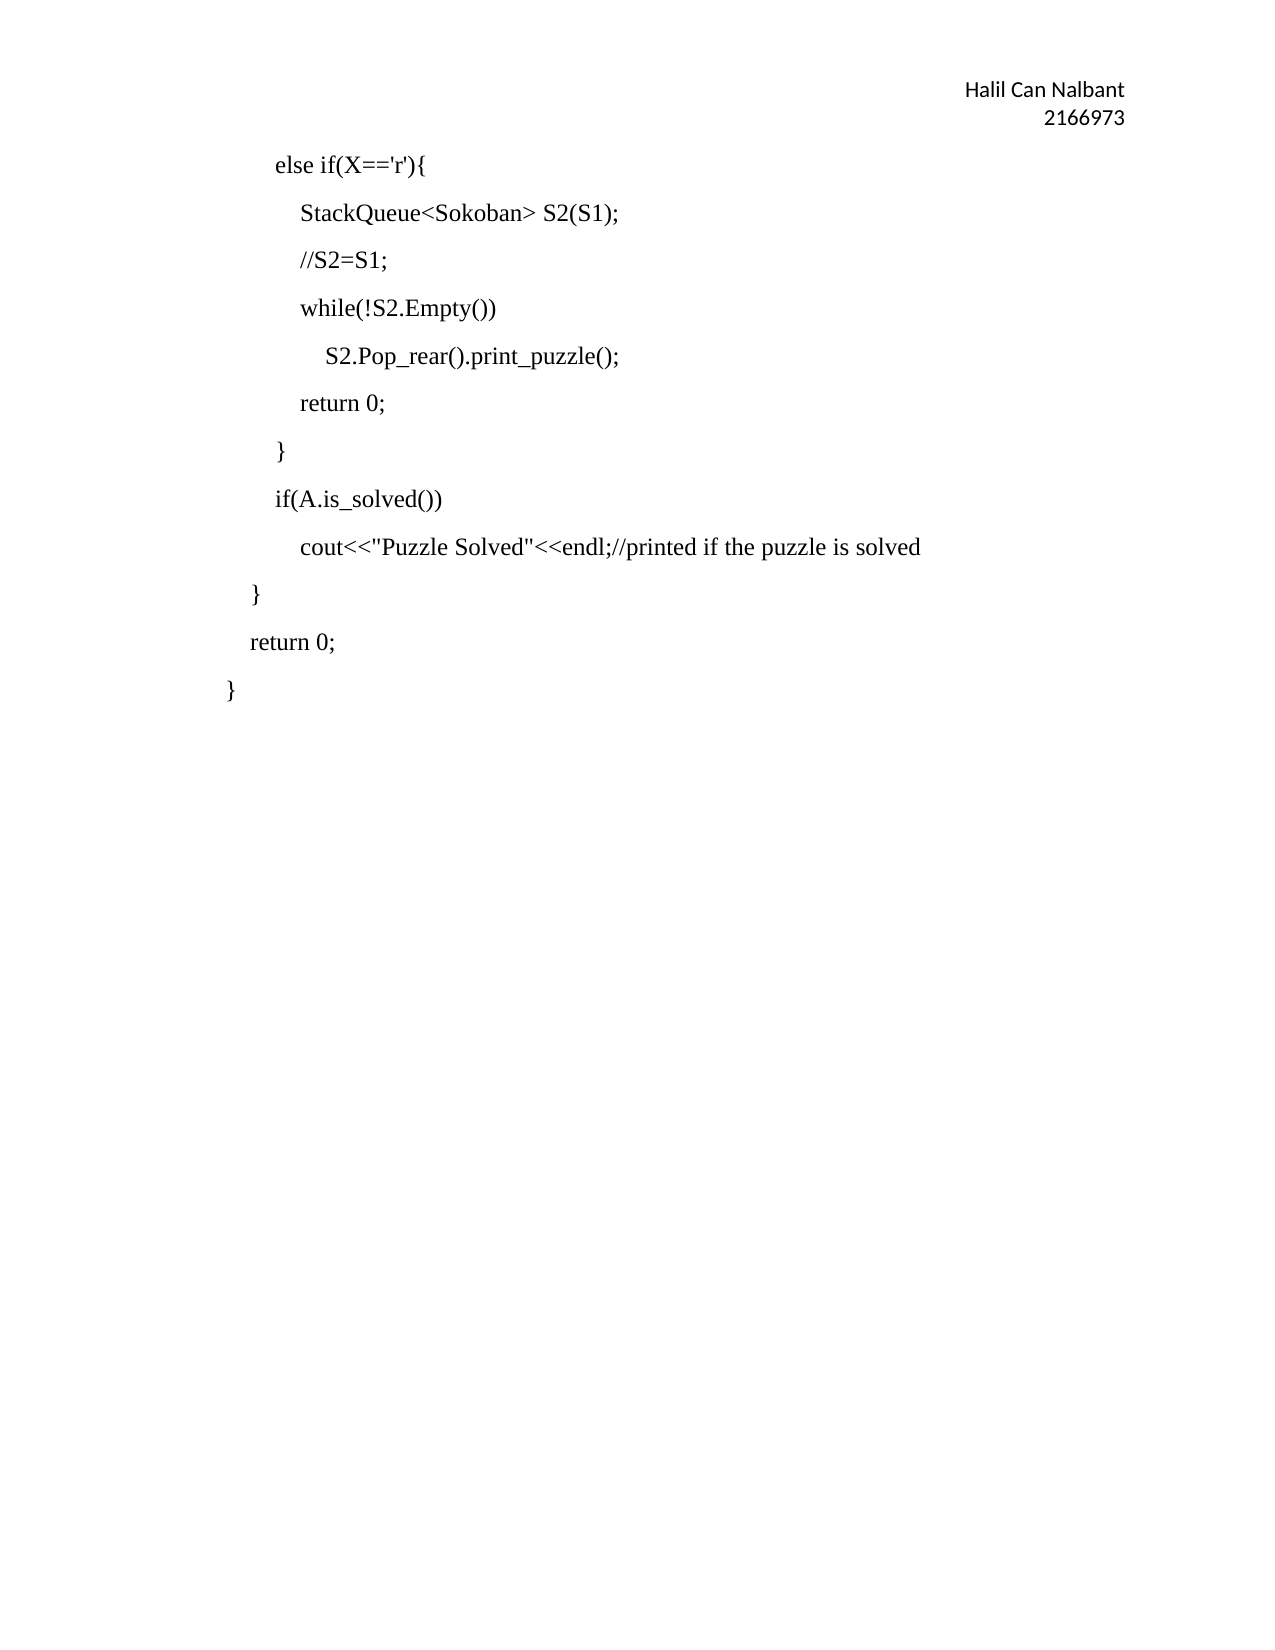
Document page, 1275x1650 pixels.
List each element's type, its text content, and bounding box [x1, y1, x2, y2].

text while(!S2.Empty()) [150, 293, 1125, 322]
text S2.Pop_rear().print_puzzle(); [150, 341, 1125, 369]
text } [150, 579, 1125, 608]
text return 0; [150, 627, 1125, 656]
text } [150, 675, 1125, 703]
text StackQueue<Sokoban> S2(S1); [150, 198, 1125, 226]
text return 0; [150, 388, 1125, 417]
text cout<<"Puzzle Solved"<<endl;//printed if the puzzle is solved [150, 532, 1125, 560]
text if(A.is_solved()) [150, 484, 1125, 513]
text else if(X=='r'){ [150, 150, 1125, 179]
text } [150, 436, 1125, 465]
text //S2=S1; [150, 245, 1125, 274]
